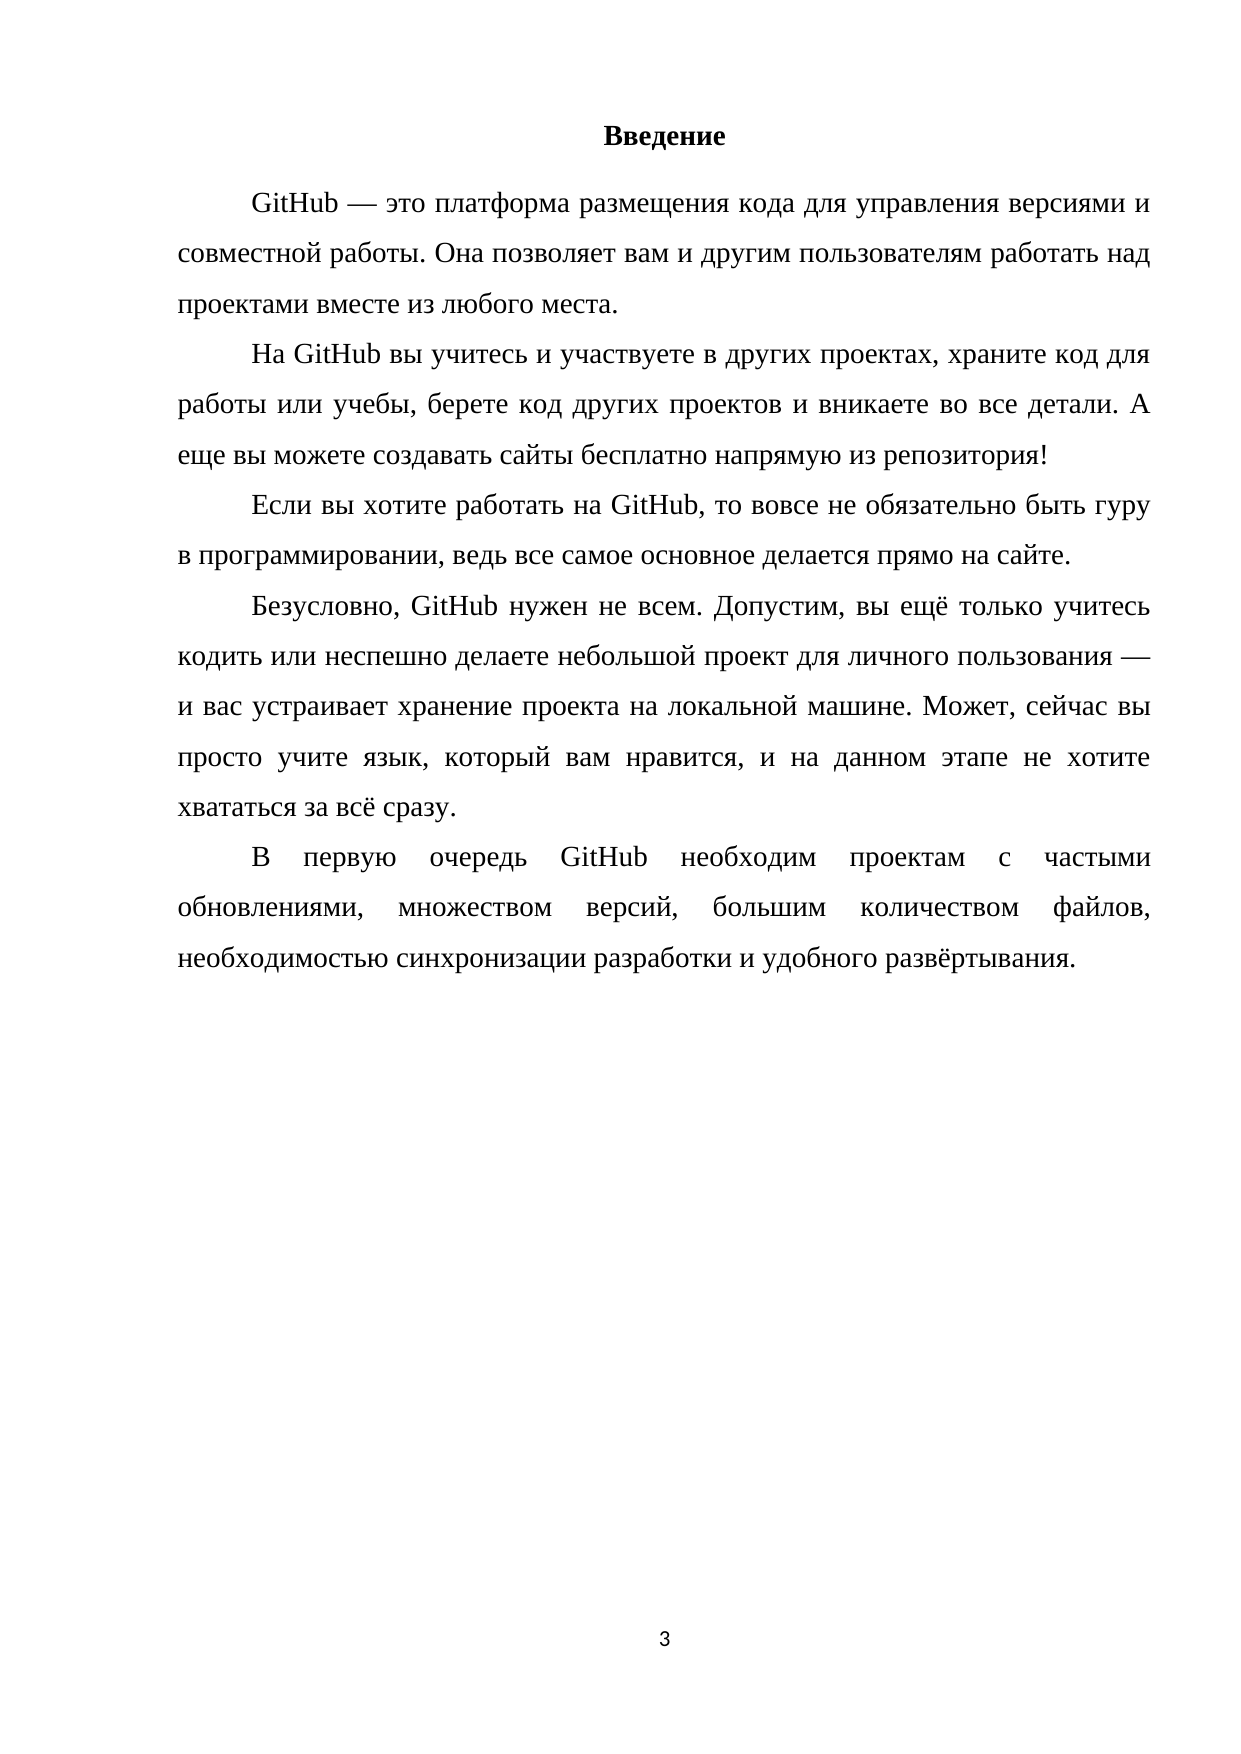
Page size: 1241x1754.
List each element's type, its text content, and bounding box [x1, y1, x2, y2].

text GitHub — это платформа размещения кода для управления версиями и совместной работы. Она позволяет вам и другим пользователям работать над проектами вместе из любого места. [177, 185, 1152, 319]
text Если вы хотите работать на GitHub, то вовсе не обязательно быть гуру в программировании, ведь все самое основное делается прямо на сайте. [177, 487, 1152, 571]
subtitle Введение [177, 118, 1152, 152]
text Безусловно, GitHub нужен не всем. Допустим, вы ещё только учитесь кодить или неспешно делаете небольшой проект для личного пользования — и вас устраивает хранение проекта на локальной машине. Может, сейчас вы просто учите язык, который вам нравится, и на данном этапе не хотите хвататься за всё сразу. [177, 588, 1152, 822]
text В первую очередь GitHub необходим проектам с частыми обновлениями, множеством версий, большим количеством файлов, необходимостью синхронизации разработки и удобного развёртывания. [177, 839, 1152, 973]
text На GitHub вы учитесь и участвуете в других проектах, храните код для работы или учебы, берете код других проектов и вникаете во все детали. А еще вы можете создавать сайты бесплатно напрямую из репозитория! [177, 336, 1152, 470]
